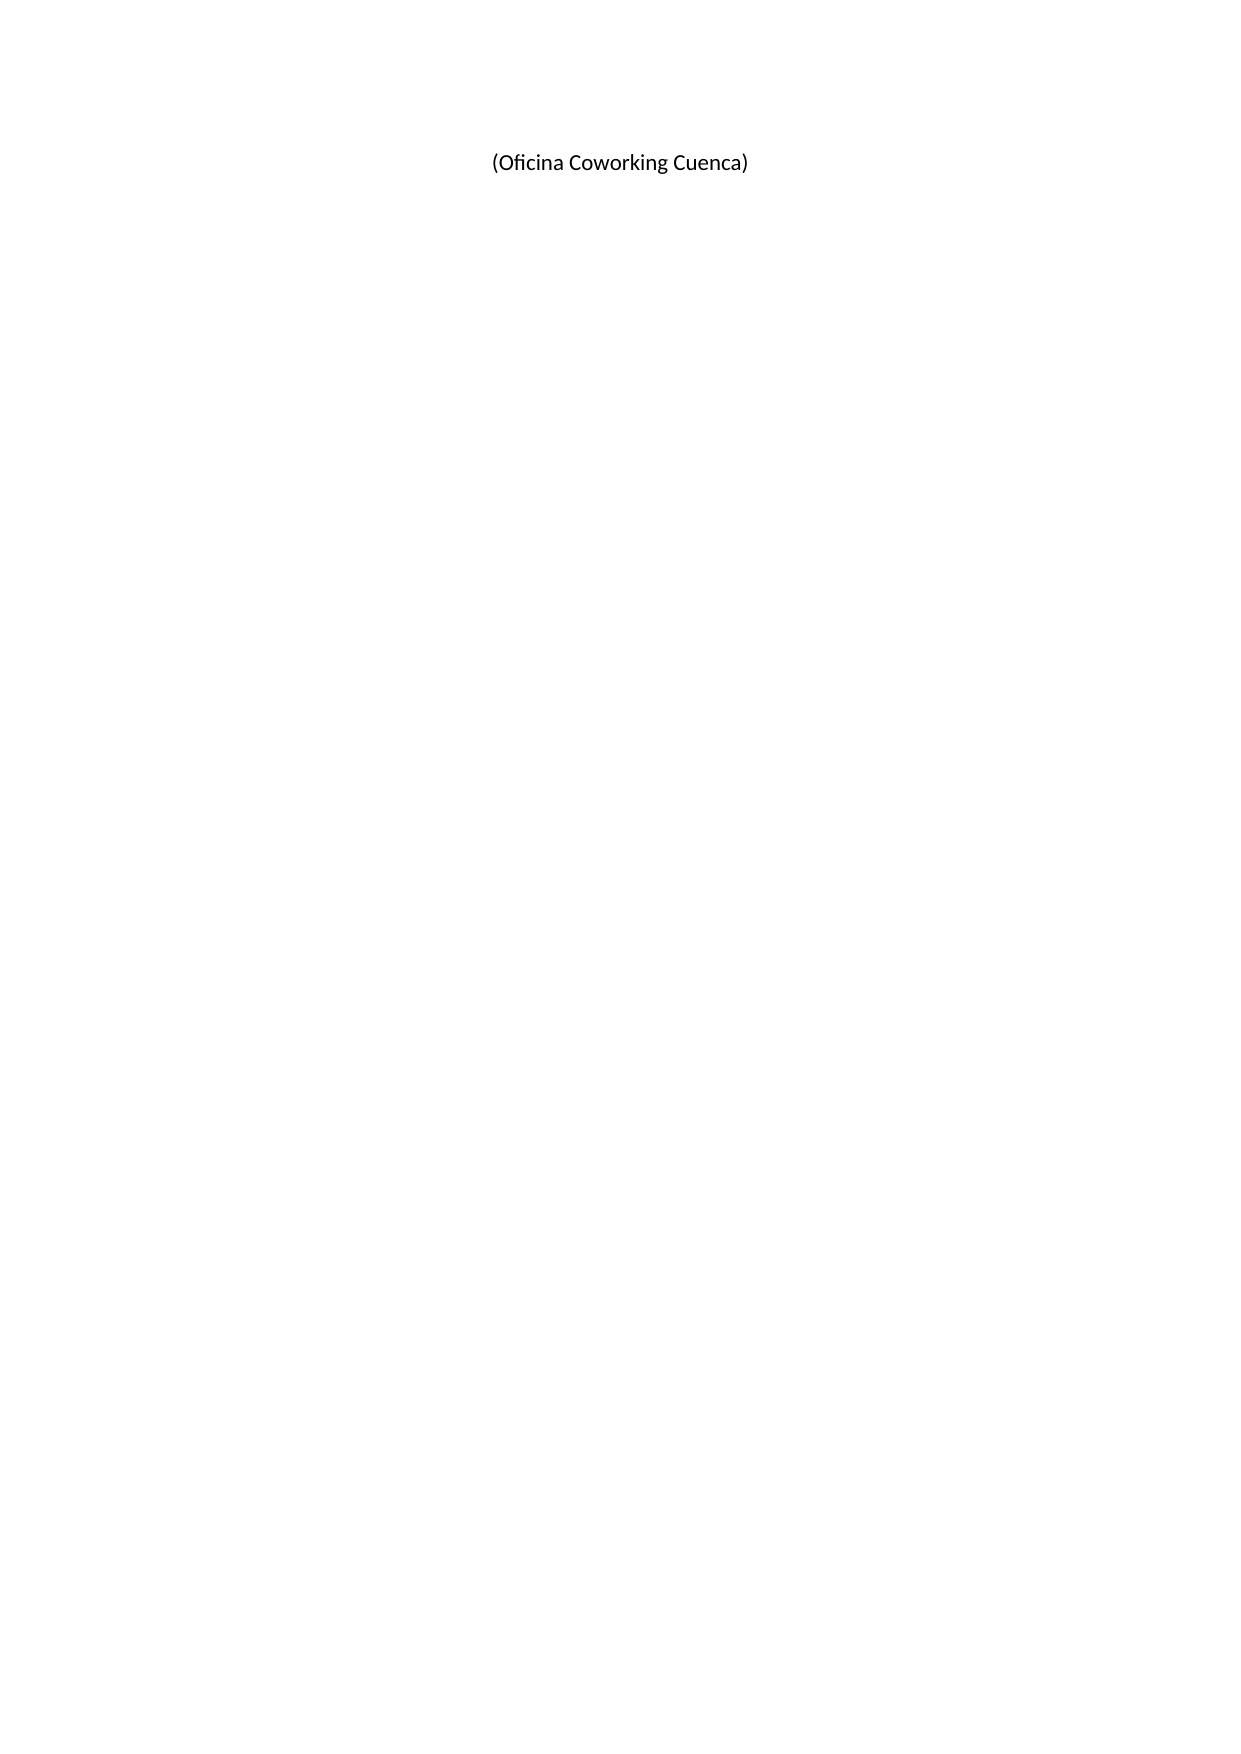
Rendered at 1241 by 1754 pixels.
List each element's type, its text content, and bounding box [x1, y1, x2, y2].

text (Oficina Coworking Cuenca) [177, 148, 1063, 176]
